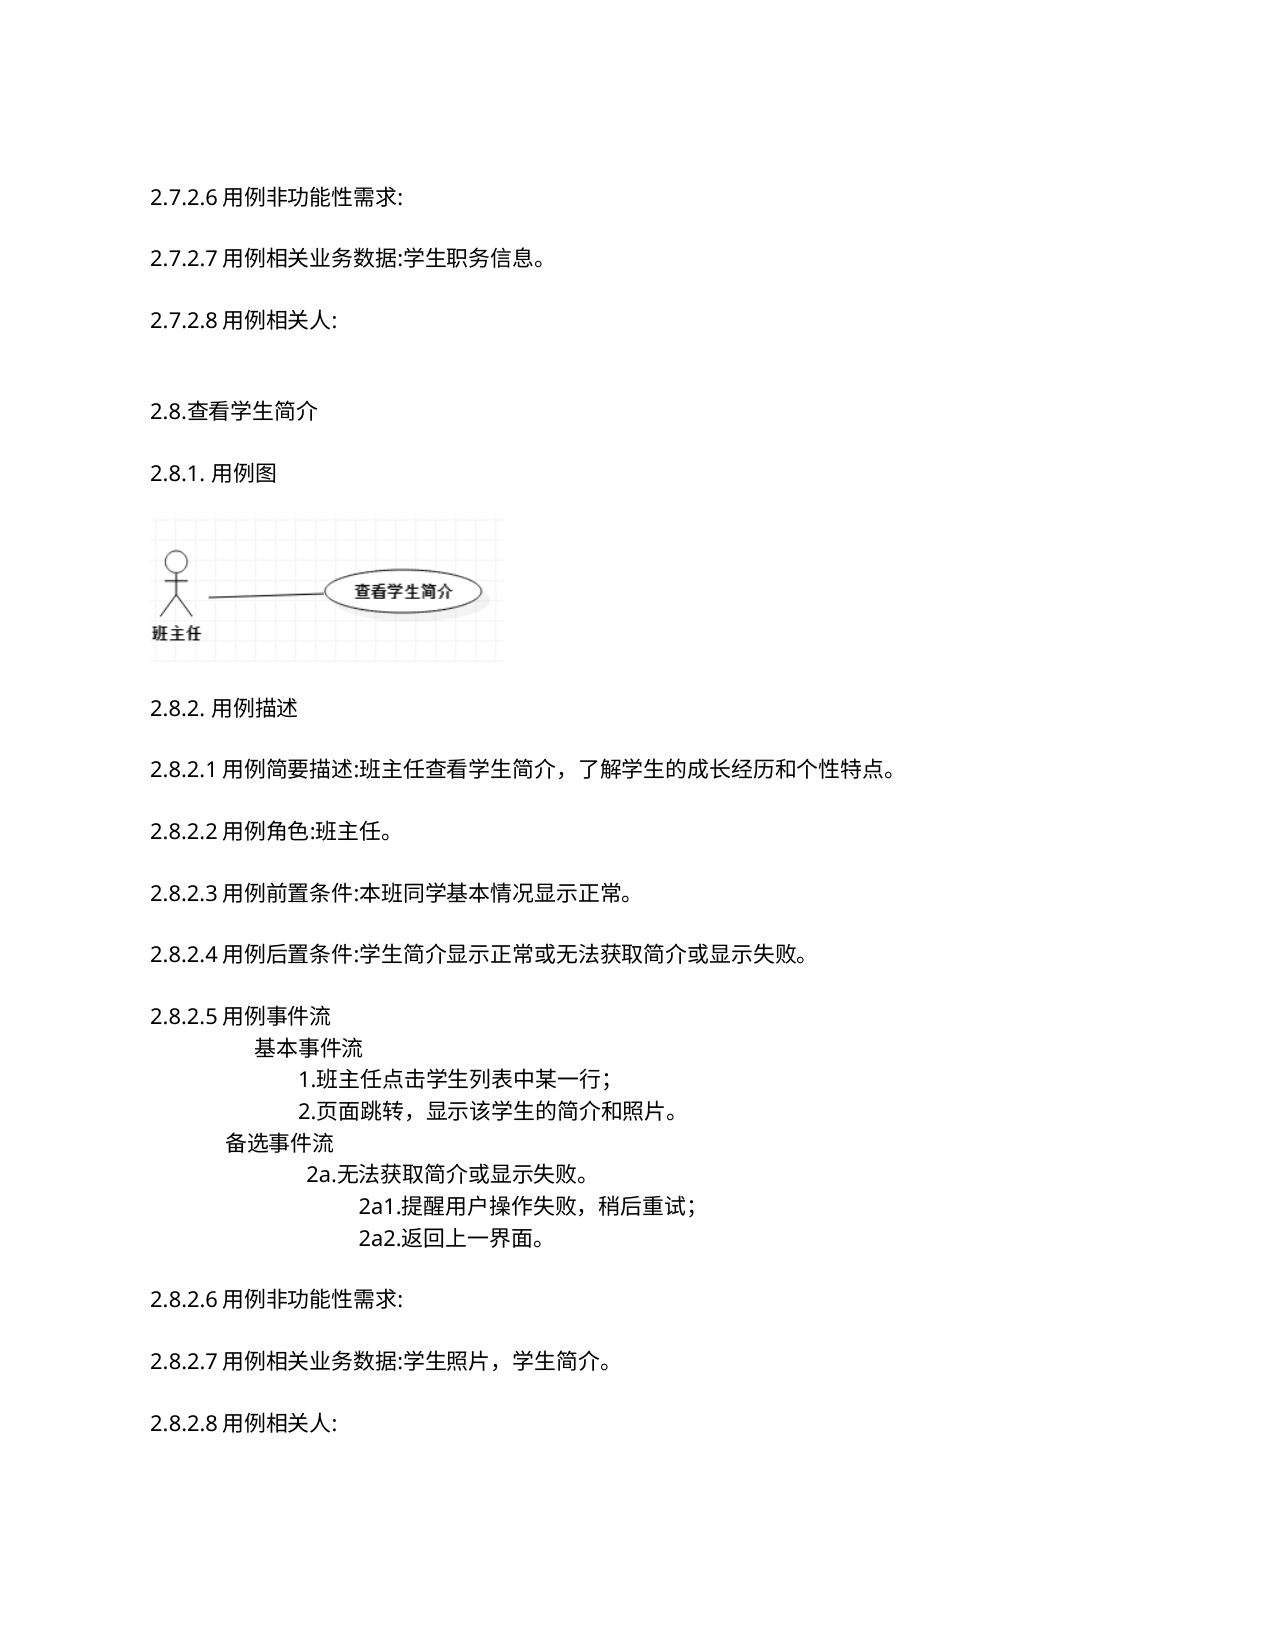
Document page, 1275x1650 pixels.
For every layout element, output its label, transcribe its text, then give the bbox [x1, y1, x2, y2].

text 2.7.2.7用例相关业务数据:学生职务信息。 [150, 241, 1125, 273]
text 2.7.2.6用例非功能性需求: [150, 180, 1125, 212]
picture [150, 517, 504, 662]
text 2.8.2. 用例描述 [150, 691, 1125, 723]
list 班主任点击学生列表中某一行； [246, 1062, 1125, 1094]
text 2.8.2.6用例非功能性需求: [150, 1282, 1125, 1314]
text 2.8.查看学生简介 [150, 394, 1125, 426]
text 备选事件流 [150, 1126, 1125, 1157]
text 2a.无法获取简介或显示失败。 [254, 1157, 1125, 1189]
text 2.8.2.4用例后置条件:学生简介显示正常或无法获取简介或显示失败。 [150, 937, 1125, 969]
text 2a1.提醒用户操作失败，稍后重试； [306, 1189, 1125, 1221]
text 2.8.2.5用例事件流 [150, 999, 1125, 1031]
text 2.8.2.2用例角色:班主任。 [150, 814, 1125, 846]
text 2.8.1. 用例图 [150, 456, 1125, 488]
text 2.8.2.3用例前置条件:本班同学基本情况显示正常。 [150, 876, 1125, 907]
text 2.7.2.8用例相关人: [150, 303, 1125, 335]
text 基本事件流 [202, 1031, 1125, 1062]
text 2a2.返回上一界面。 [306, 1221, 1125, 1253]
text 2.8.2.8用例相关人: [150, 1406, 1125, 1437]
text 2.8.2.1用例简要描述:班主任查看学生简介，了解学生的成长经历和个性特点。 [150, 752, 1125, 784]
text 2.8.2.7用例相关业务数据:学生照片，学生简介。 [150, 1344, 1125, 1376]
list 页面跳转，显示该学生的简介和照片。 [246, 1094, 1125, 1126]
